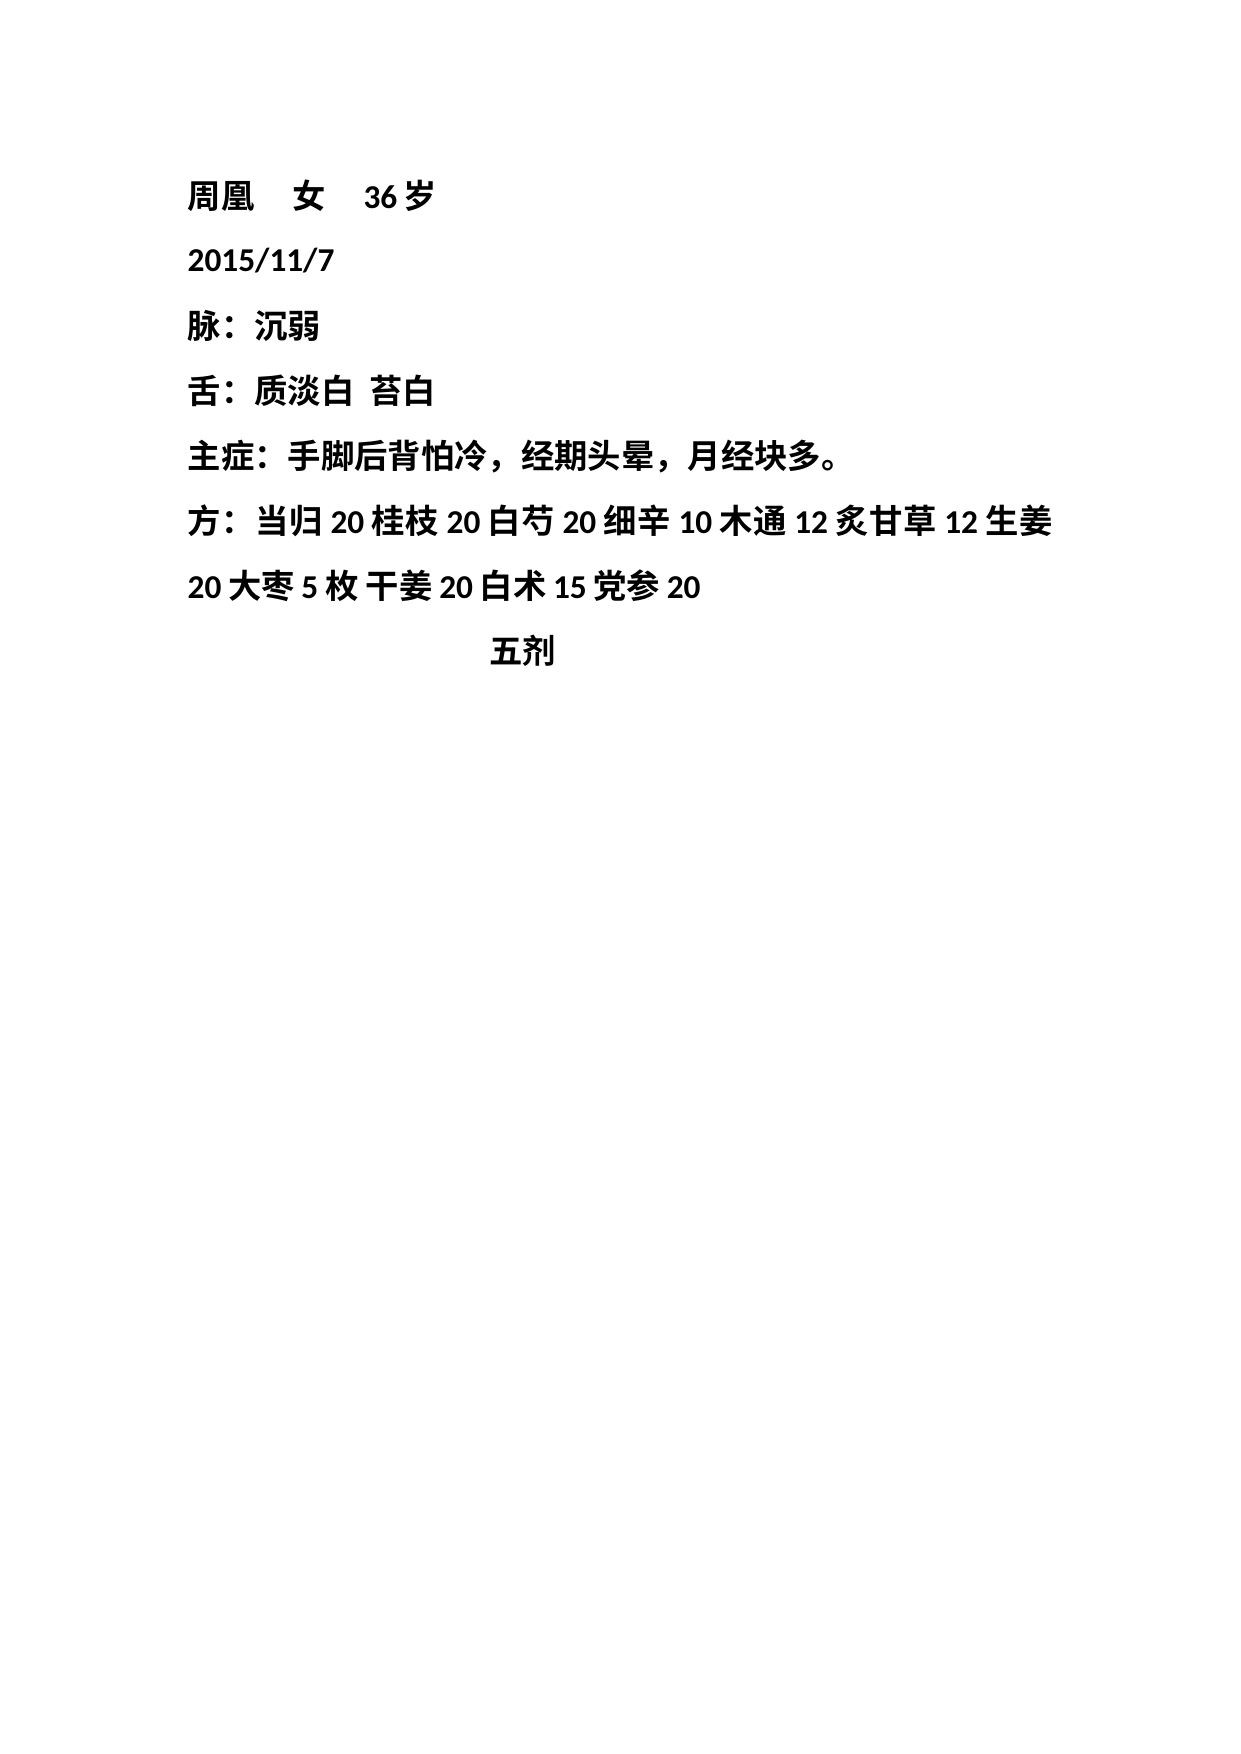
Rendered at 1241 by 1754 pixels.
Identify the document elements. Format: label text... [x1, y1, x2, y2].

text 周凰 女 36岁 [187, 162, 1053, 227]
text 五剂 [187, 617, 1053, 682]
text 舌：质淡白 苔白 [187, 357, 1053, 422]
text 方：当归20桂枝20白芍20细辛10木通12炙甘草12生姜20大枣5枚 干姜20白术15党参20 [187, 487, 1053, 617]
text 主症：手脚后背怕冷，经期头晕，月经块多。 [187, 422, 1053, 487]
text 脉：沉弱 [187, 292, 1053, 357]
text 2015/11/7 [187, 227, 1053, 292]
